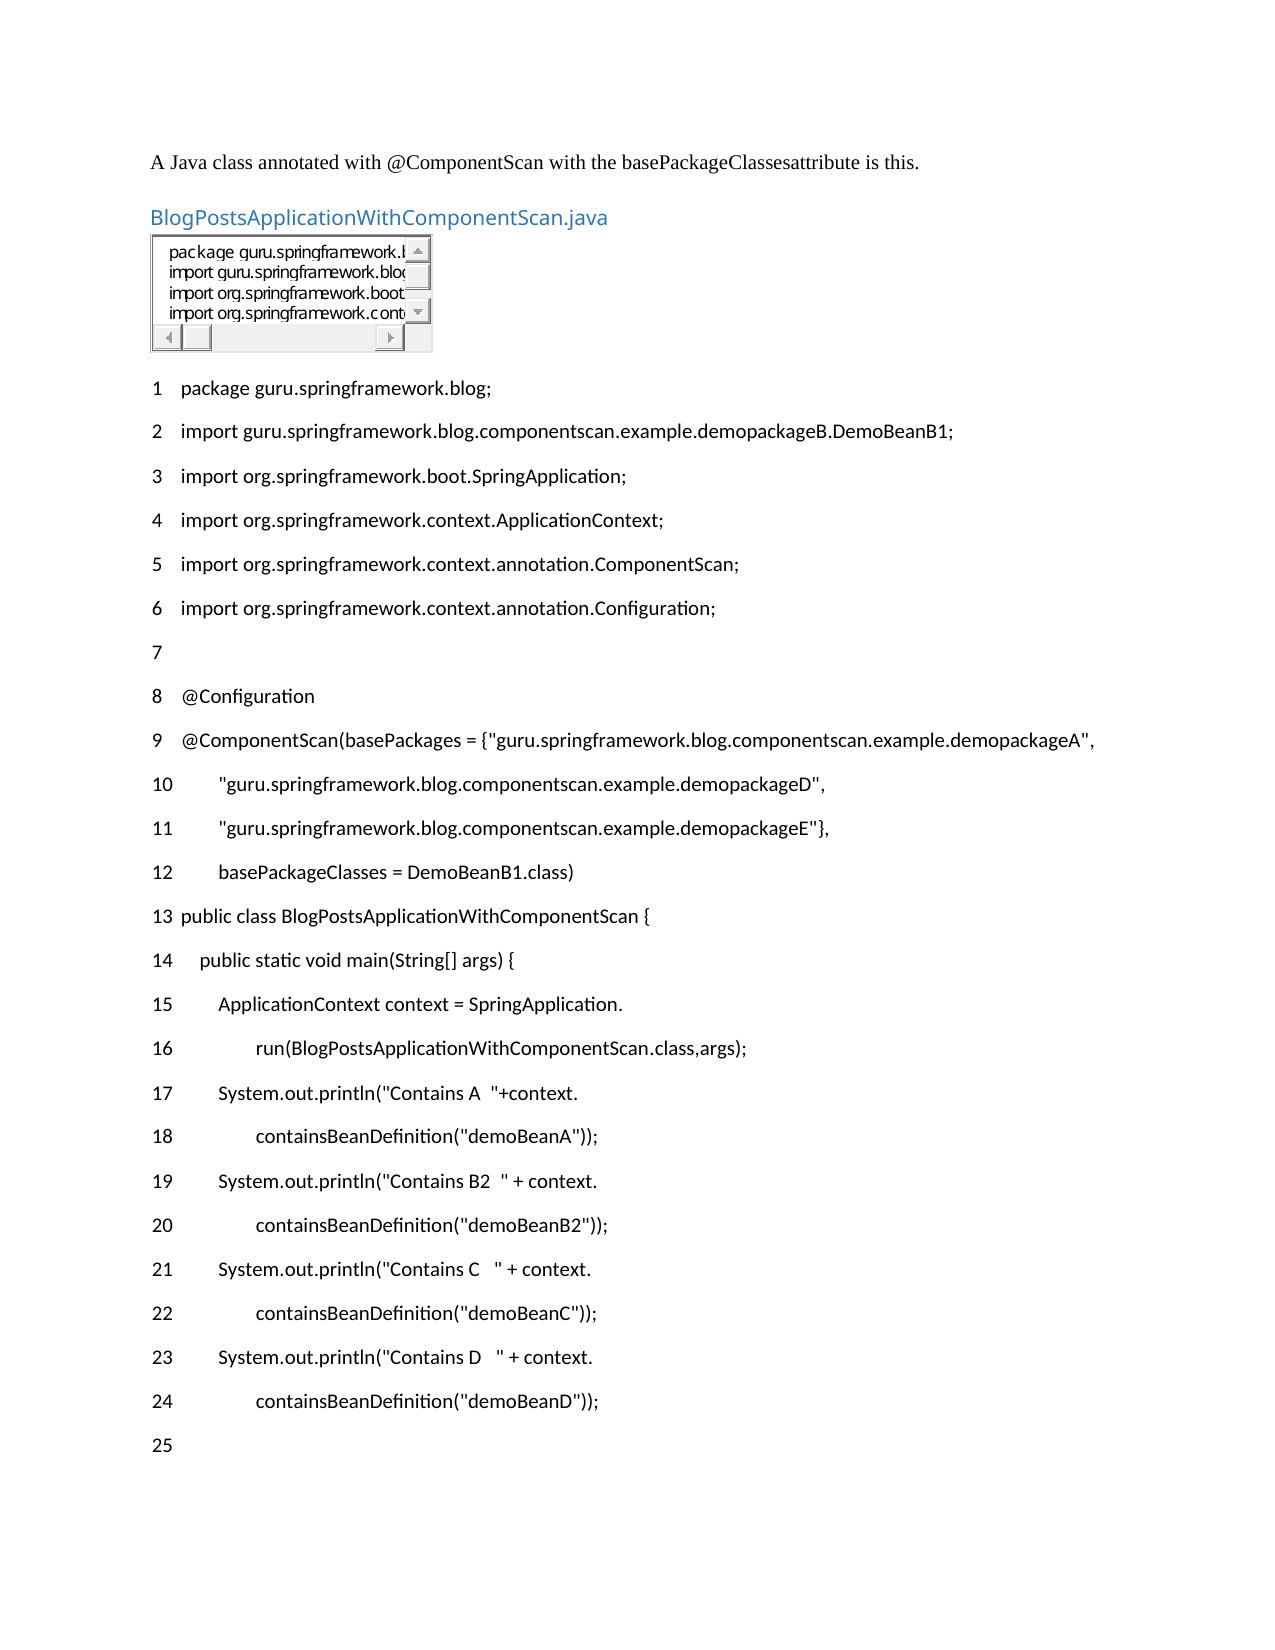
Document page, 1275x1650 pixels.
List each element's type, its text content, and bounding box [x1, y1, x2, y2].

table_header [150, 373, 179, 1478]
text A Java class annotated with @ComponentScan with the basePackageClassesattribute is this. [150, 150, 1125, 174]
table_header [179, 373, 1101, 1478]
subtitle BlogPostsApplicationWithComponentScan.java [150, 203, 1125, 232]
